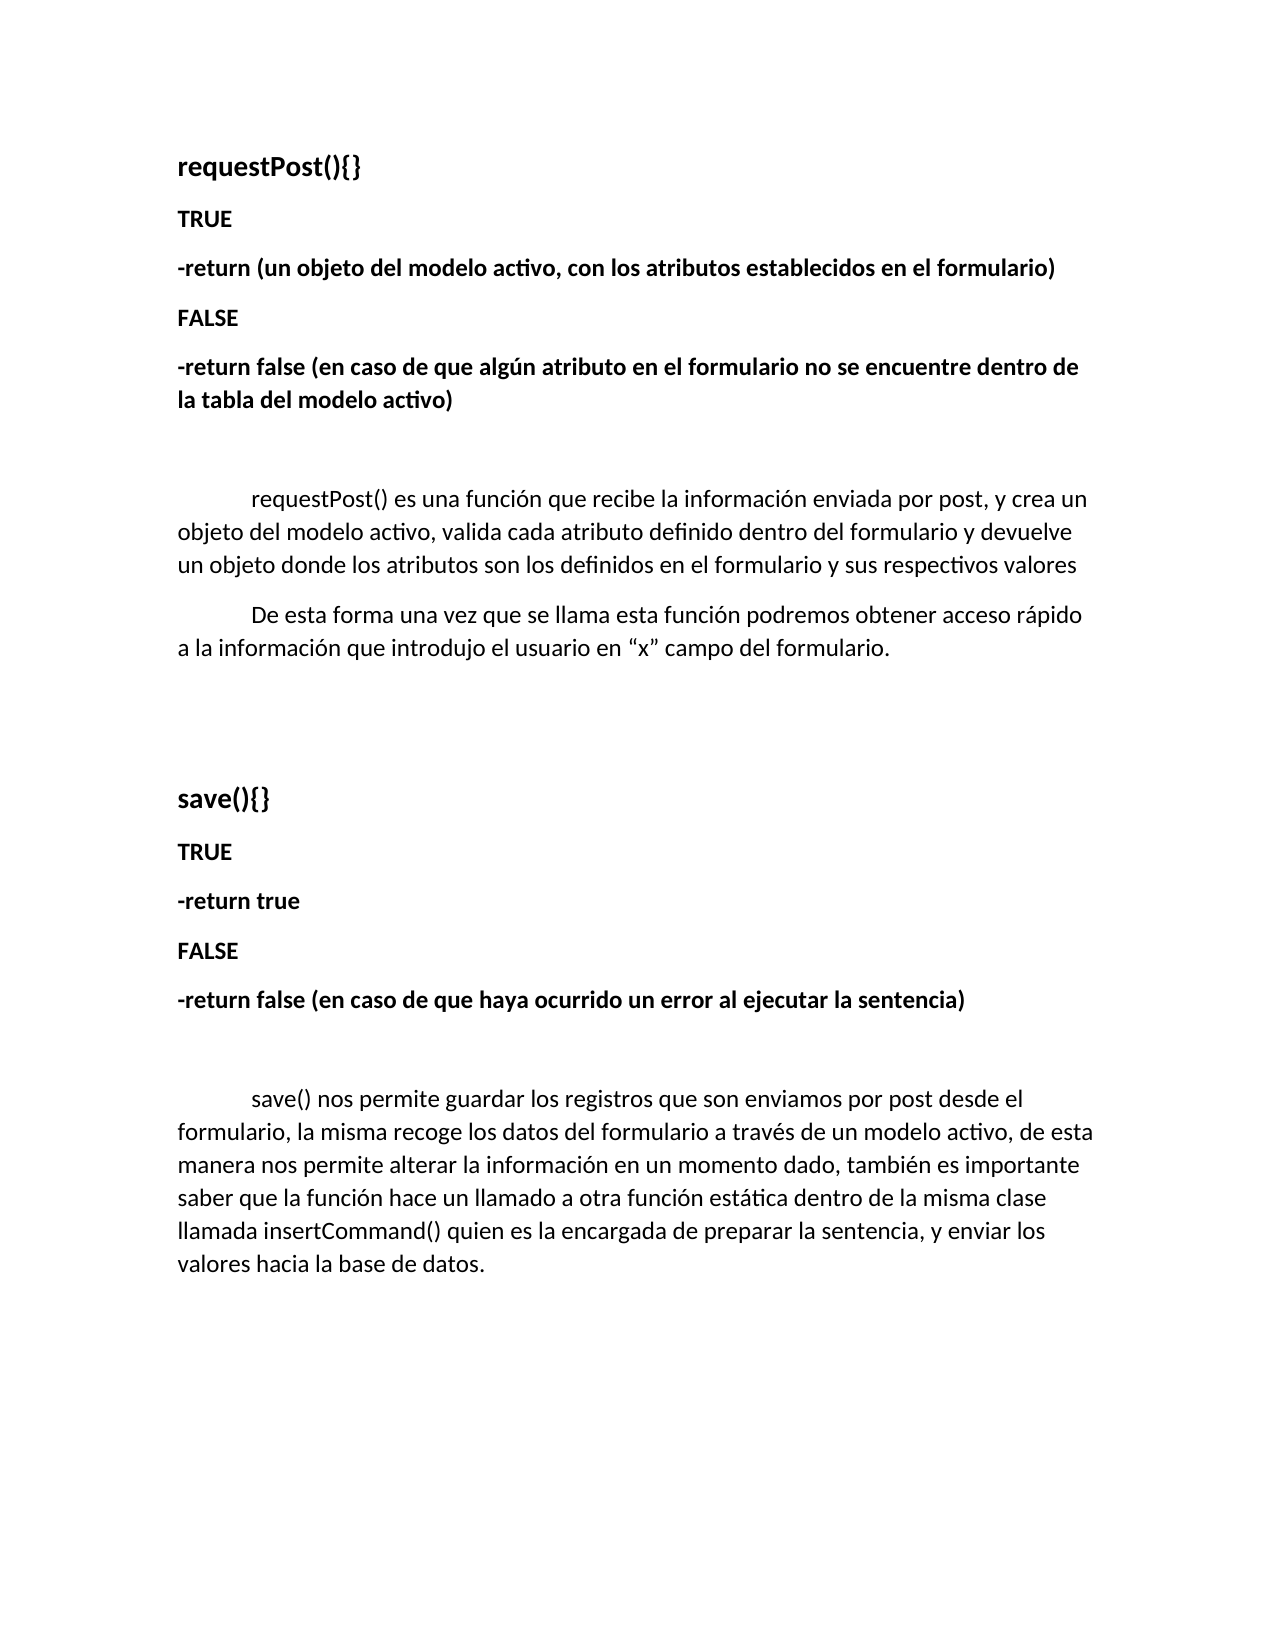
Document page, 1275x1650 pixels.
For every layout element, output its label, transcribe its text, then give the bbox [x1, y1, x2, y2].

text -return false (en caso de que haya ocurrido un error al ejecutar la sentencia) [177, 984, 1098, 1015]
text FALSE [177, 302, 1098, 332]
text -return false (en caso de que algún atributo en el formulario no se encuentre dentro de la tabla del modelo activo) [177, 351, 1098, 415]
text save(){} [177, 781, 1098, 816]
text TRUE [177, 836, 1098, 866]
text save() nos permite guardar los registros que son enviamos por post desde el formulario, la misma recoge los datos del formulario a través de un modelo activo, de esta manera nos permite alterar la información en un momento dado, también es importante saber que la función hace un llamado a otra función estática dentro de la misma clase llamada insertCommand() quien es la encargada de preparar la sentencia, y enviar los valores hacia la base de datos. [177, 1084, 1098, 1279]
text requestPost(){} [177, 148, 1098, 183]
text -return (un objeto del modelo activo, con los atributos establecidos en el formulario) [177, 252, 1098, 283]
text -return true [177, 885, 1098, 916]
text requestPost() es una función que recibe la información enviada por post, y crea un objeto del modelo activo, valida cada atributo definido dentro del formulario y devuelve un objeto donde los atributos son los definidos en el formulario y sus respectivos valores [177, 483, 1098, 580]
text FALSE [177, 935, 1098, 965]
text TRUE [177, 203, 1098, 233]
text De esta forma una vez que se llama esta función podremos obtener acceso rápido a la información que introdujo el usuario en “x” campo del formulario. [177, 599, 1098, 662]
